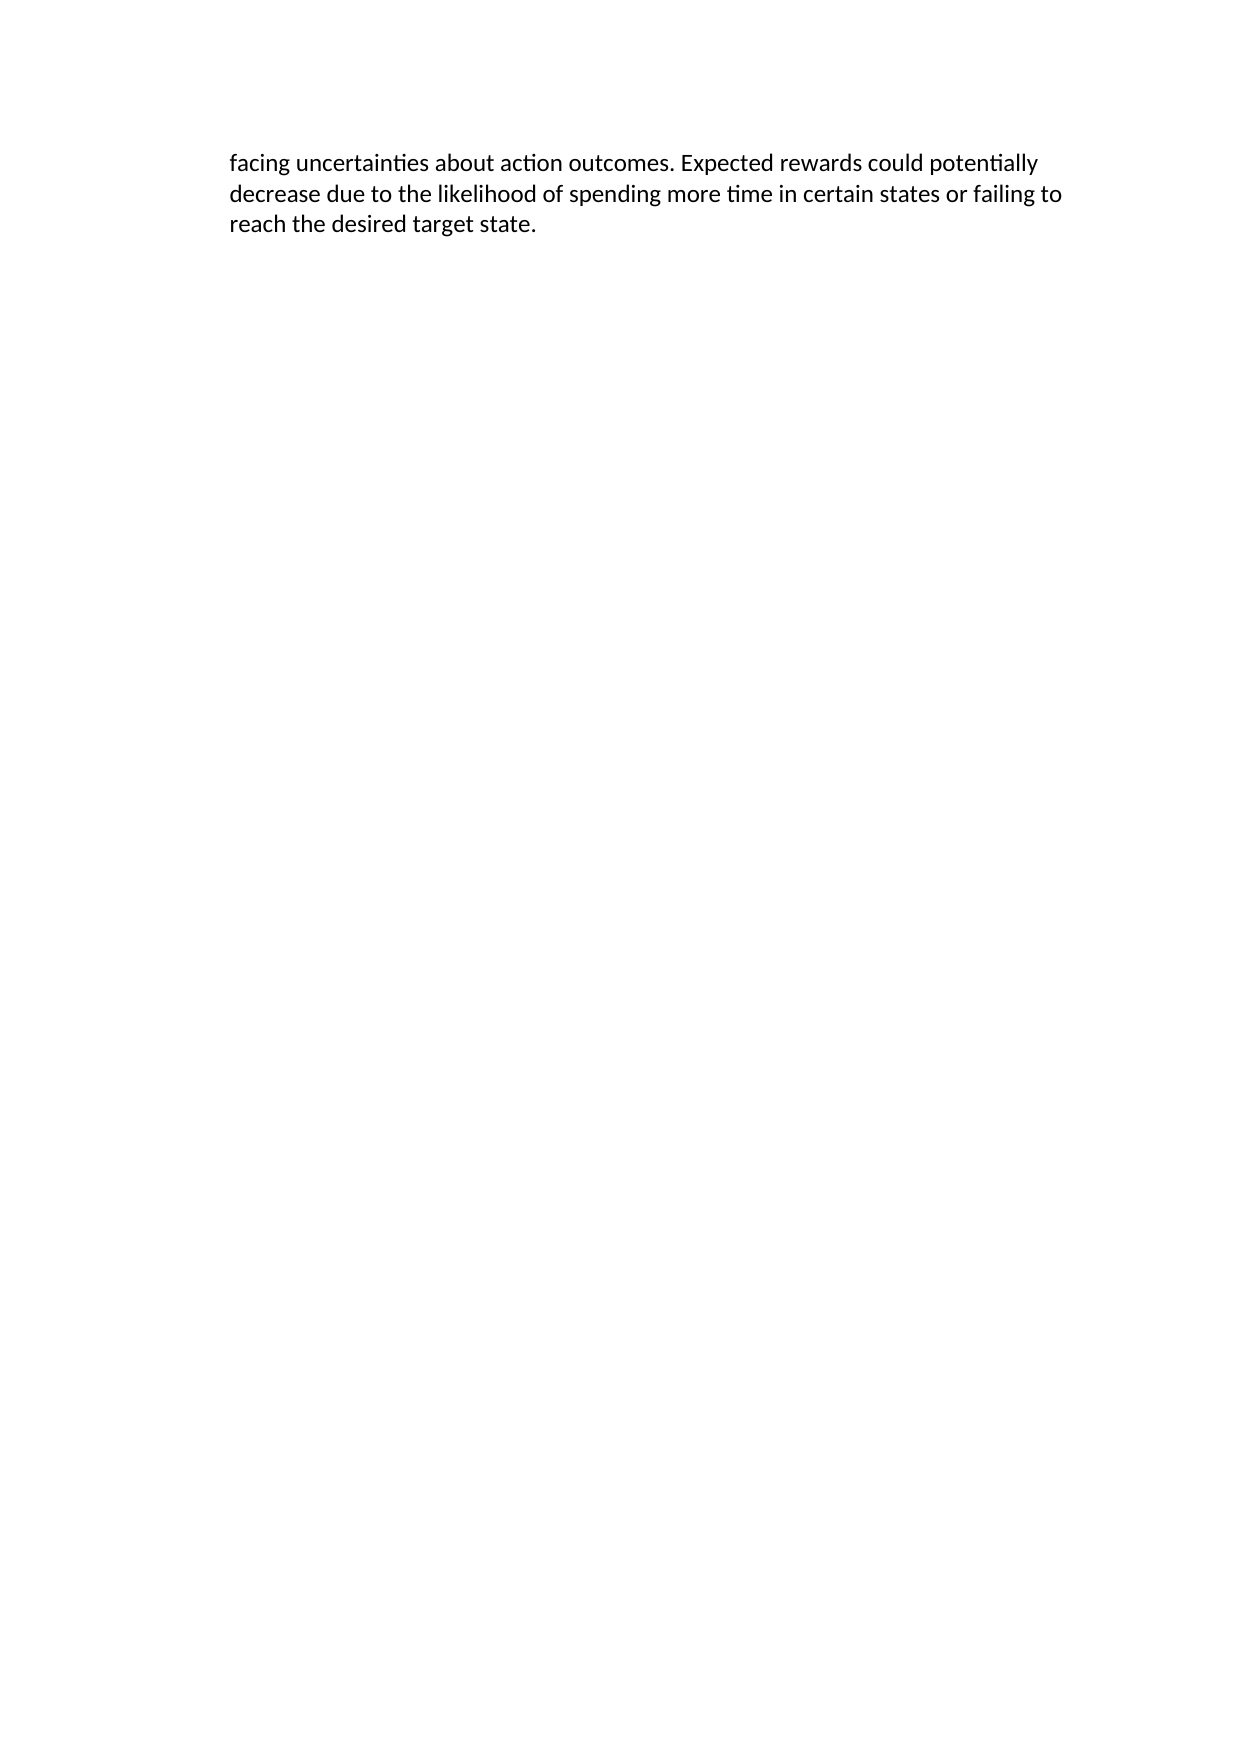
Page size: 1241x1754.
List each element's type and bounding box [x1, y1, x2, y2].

list [192, 148, 1122, 300]
